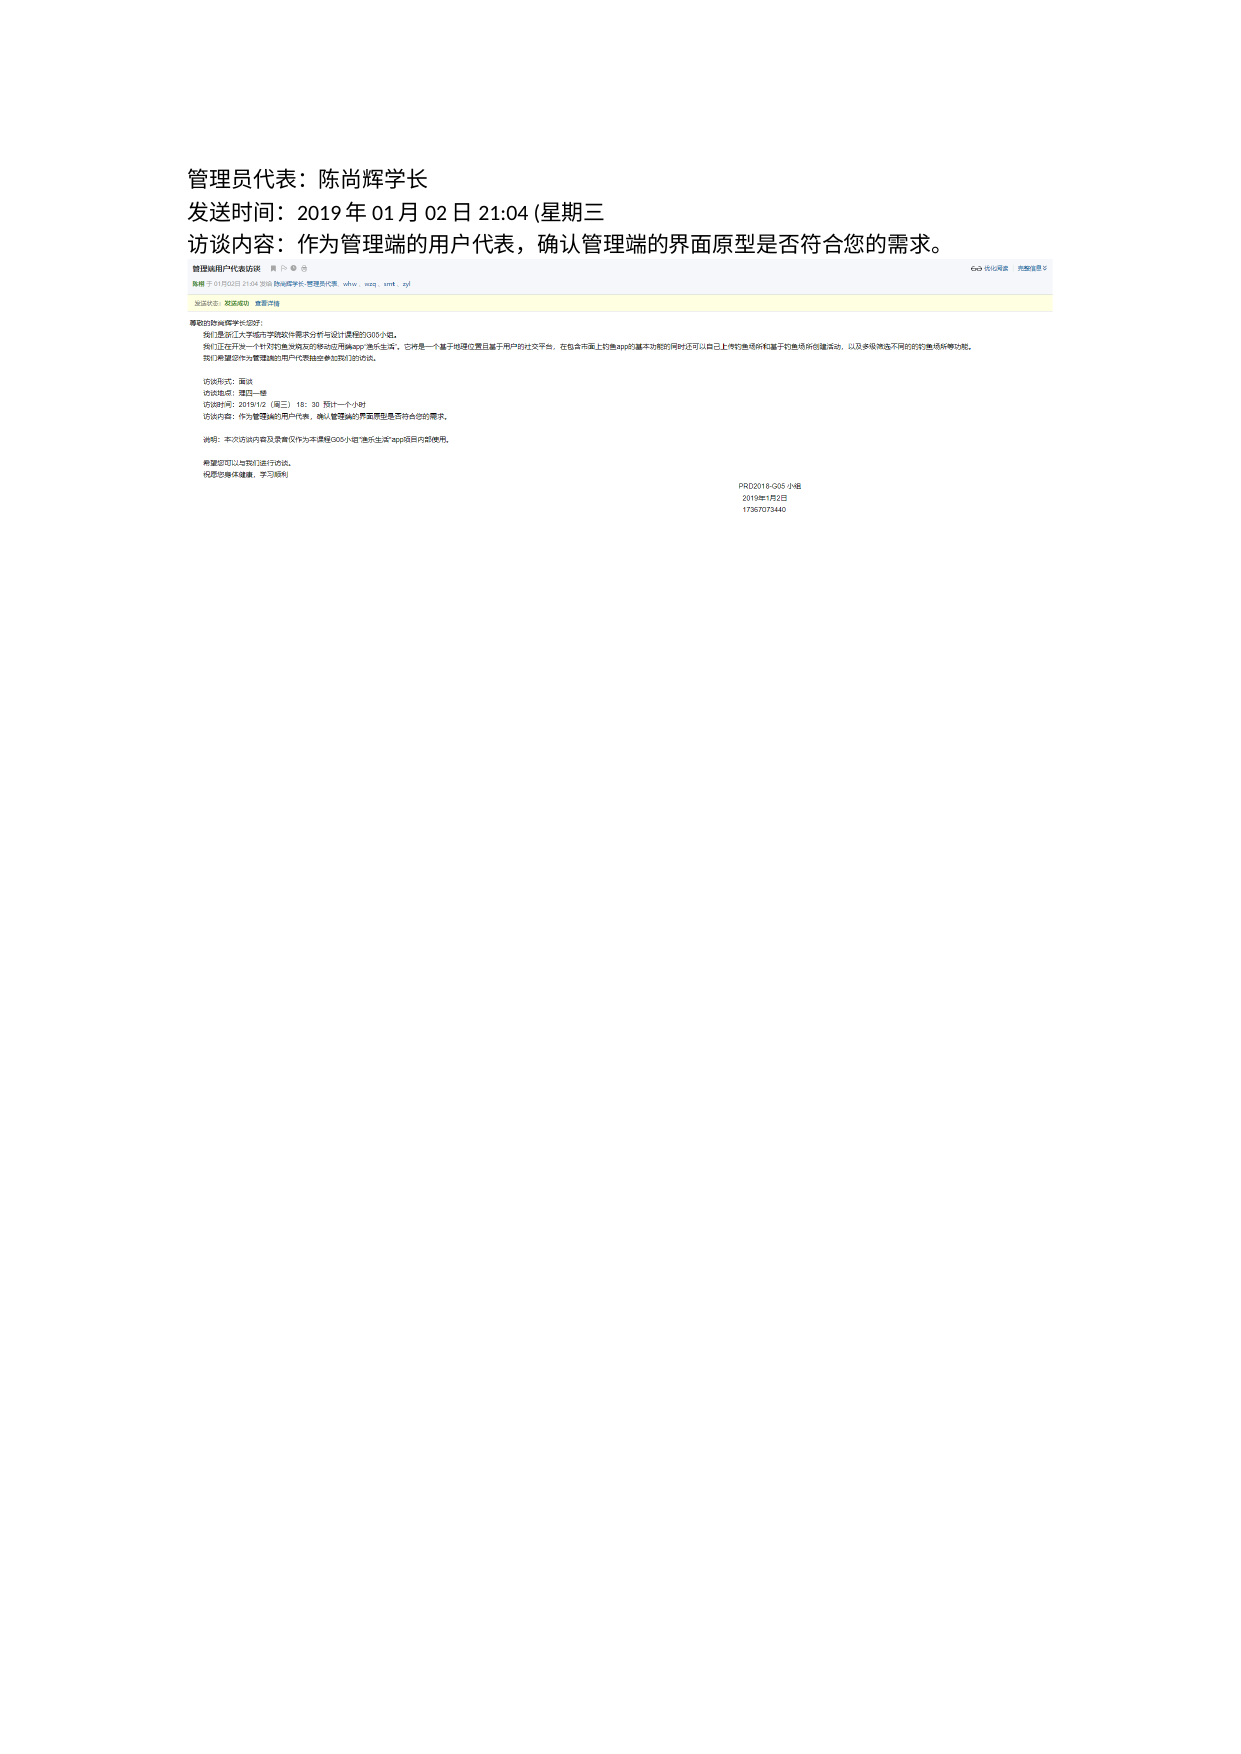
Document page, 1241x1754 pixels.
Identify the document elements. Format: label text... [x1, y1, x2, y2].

picture [187, 259, 1053, 529]
text 发送时间：2019年01月02日 21:04 (星期三 [187, 194, 1053, 227]
text 访谈内容：作为管理端的用户代表，确认管理端的界面原型是否符合您的需求。 [187, 227, 1053, 259]
text 管理员代表：陈尚辉学长 [187, 162, 1053, 194]
